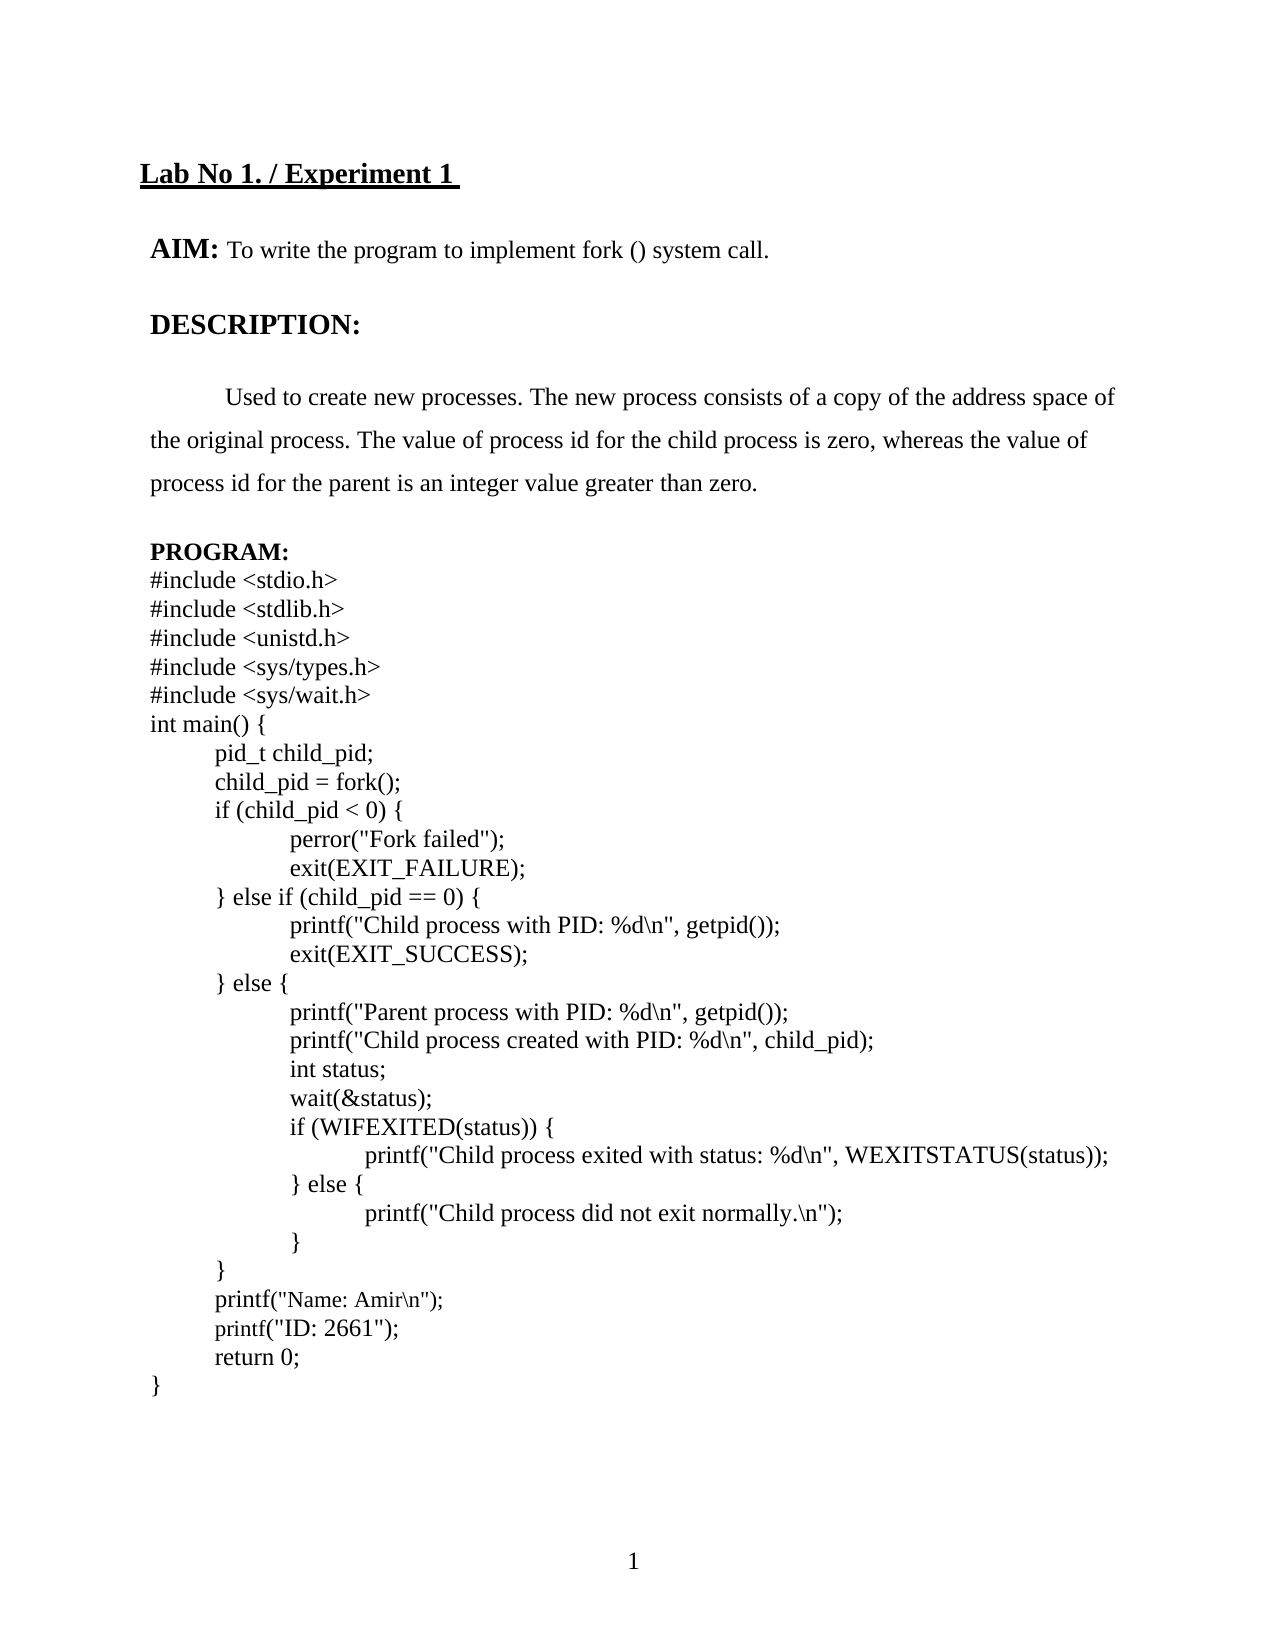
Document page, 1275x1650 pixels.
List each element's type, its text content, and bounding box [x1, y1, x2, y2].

text pid_t child_pid; [214, 738, 1127, 767]
text #include <sys/types.h> [150, 652, 1127, 680]
text printf("Child process did not exit normally.\n"); [289, 1198, 1127, 1227]
text #include <stdio.h> [150, 565, 1127, 594]
text #include <sys/wait.h> [150, 680, 1127, 709]
text int main() { [150, 709, 1127, 738]
text printf("Child process created with PID: %d\n", child_pid); [289, 1025, 1127, 1054]
text if (child_pid < 0) { [214, 795, 1127, 824]
text child_pid = fork(); [214, 767, 1127, 795]
text if (WIFEXITED(status)) { [289, 1112, 1127, 1140]
text PROGRAM: [150, 537, 1127, 565]
text } else { [214, 968, 1127, 997]
subtitle Lab No 1. / Experiment 1 [139, 156, 1127, 190]
text #include <stdlib.h> [150, 594, 1127, 623]
text #include <unistd.h> [150, 623, 1127, 652]
text printf("Child process exited with status: %d\n", WEXITSTATUS(status)); [289, 1140, 1127, 1169]
text printf("Name: Amir\n"); [214, 1284, 1127, 1313]
text printf("ID: 2661"); [214, 1313, 1127, 1342]
text AIM: To write the program to implement fork () system call. [150, 232, 1127, 265]
text perror("Fork failed"); [289, 824, 1127, 853]
text } [150, 1370, 1127, 1399]
text } [214, 1255, 1127, 1284]
text Used to create new processes. The new process consists of a copy of the address space of the original process. The value of process id for the child process is zero, whereas the value of process id for the parent is an integer value greater than zero. [150, 382, 1117, 497]
text return 0; [214, 1342, 1127, 1370]
text printf("Parent process with PID: %d\n", getpid()); [289, 997, 1127, 1025]
text } else { [289, 1169, 1127, 1198]
text printf("Child process with PID: %d\n", getpid()); [289, 910, 1127, 939]
text } [289, 1227, 1127, 1255]
text } else if (child_pid == 0) { [214, 882, 1127, 910]
text int status; [289, 1054, 1127, 1083]
text exit(EXIT_FAILURE); [289, 853, 1127, 882]
text exit(EXIT_SUCCESS); [289, 939, 1127, 968]
subtitle DESCRIPTION: [150, 307, 1127, 340]
text wait(&status); [289, 1083, 1127, 1112]
